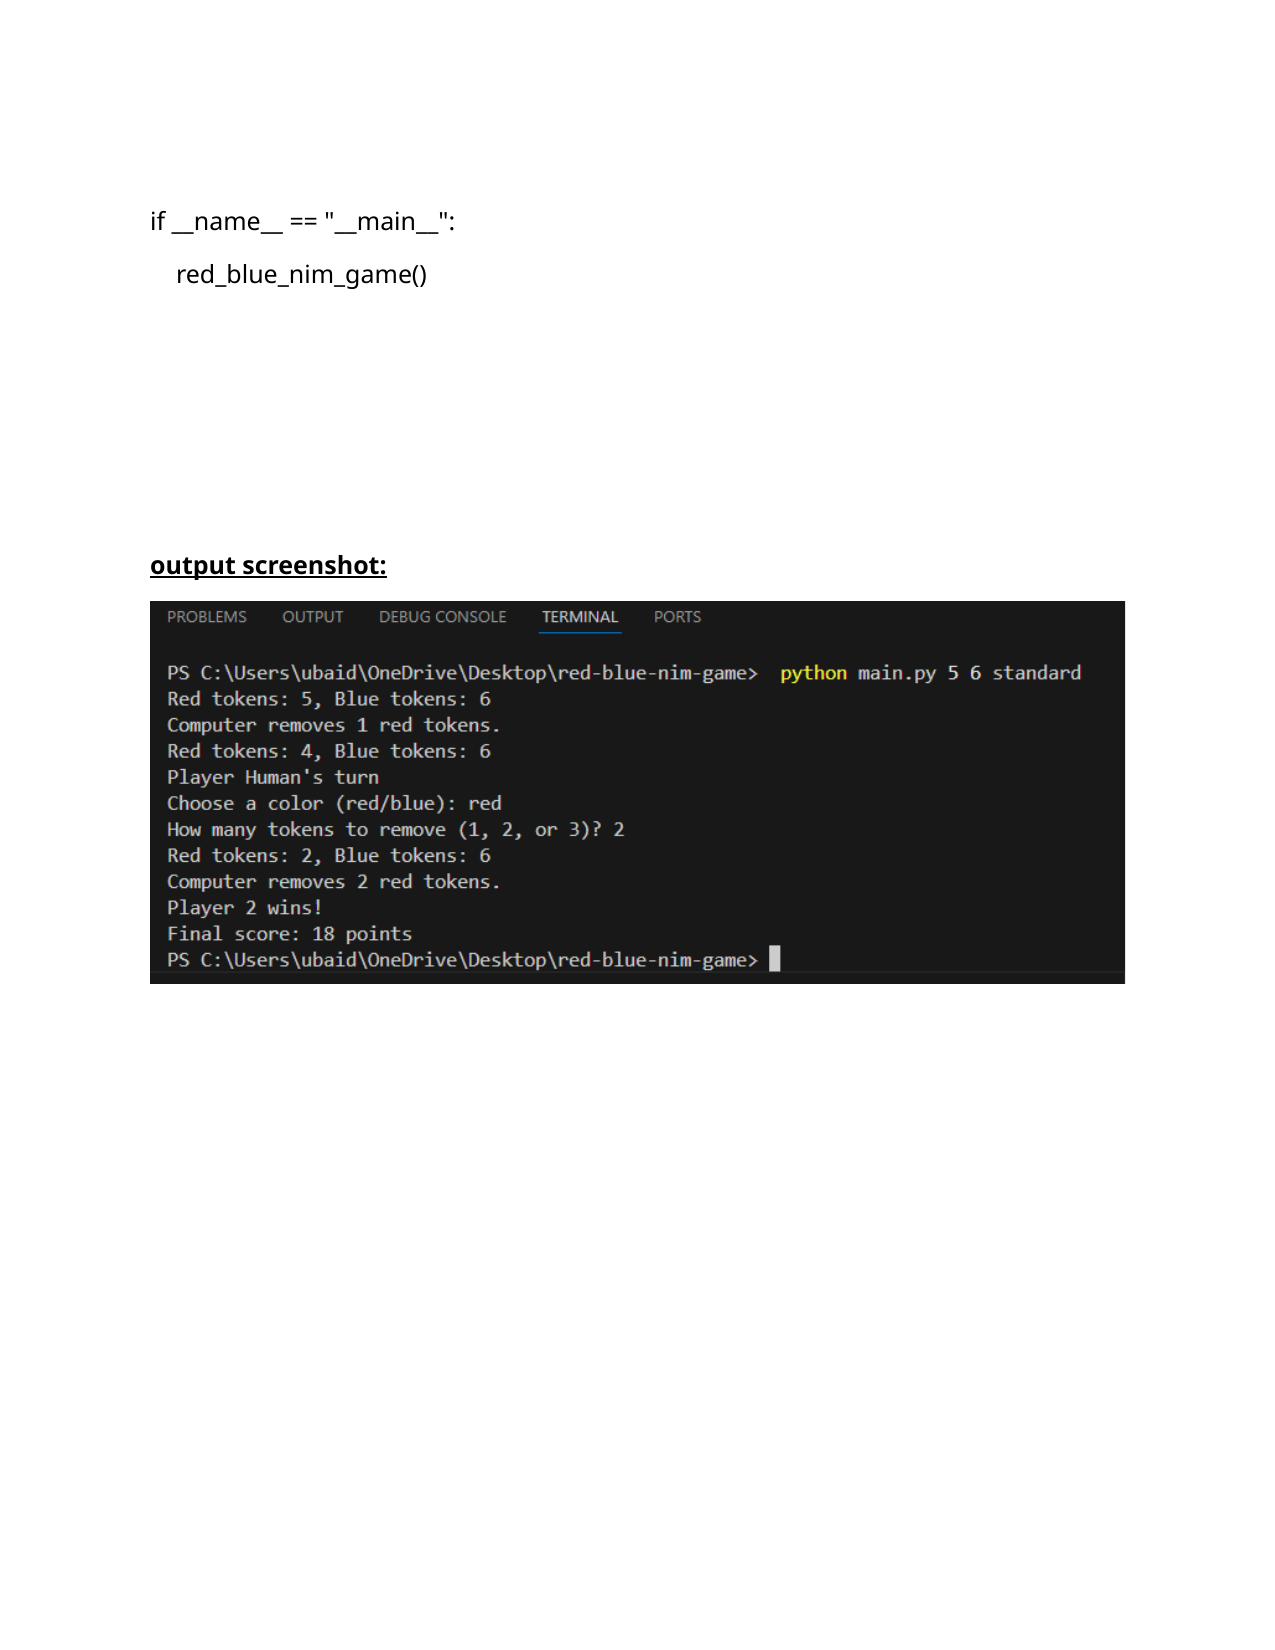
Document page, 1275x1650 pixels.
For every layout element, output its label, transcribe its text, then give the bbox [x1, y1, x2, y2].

text red_blue_nim_game() [150, 257, 1125, 291]
picture [150, 601, 1125, 984]
text if __name__ == "__main__": [150, 203, 1125, 237]
text output screenshot: [150, 364, 1125, 582]
